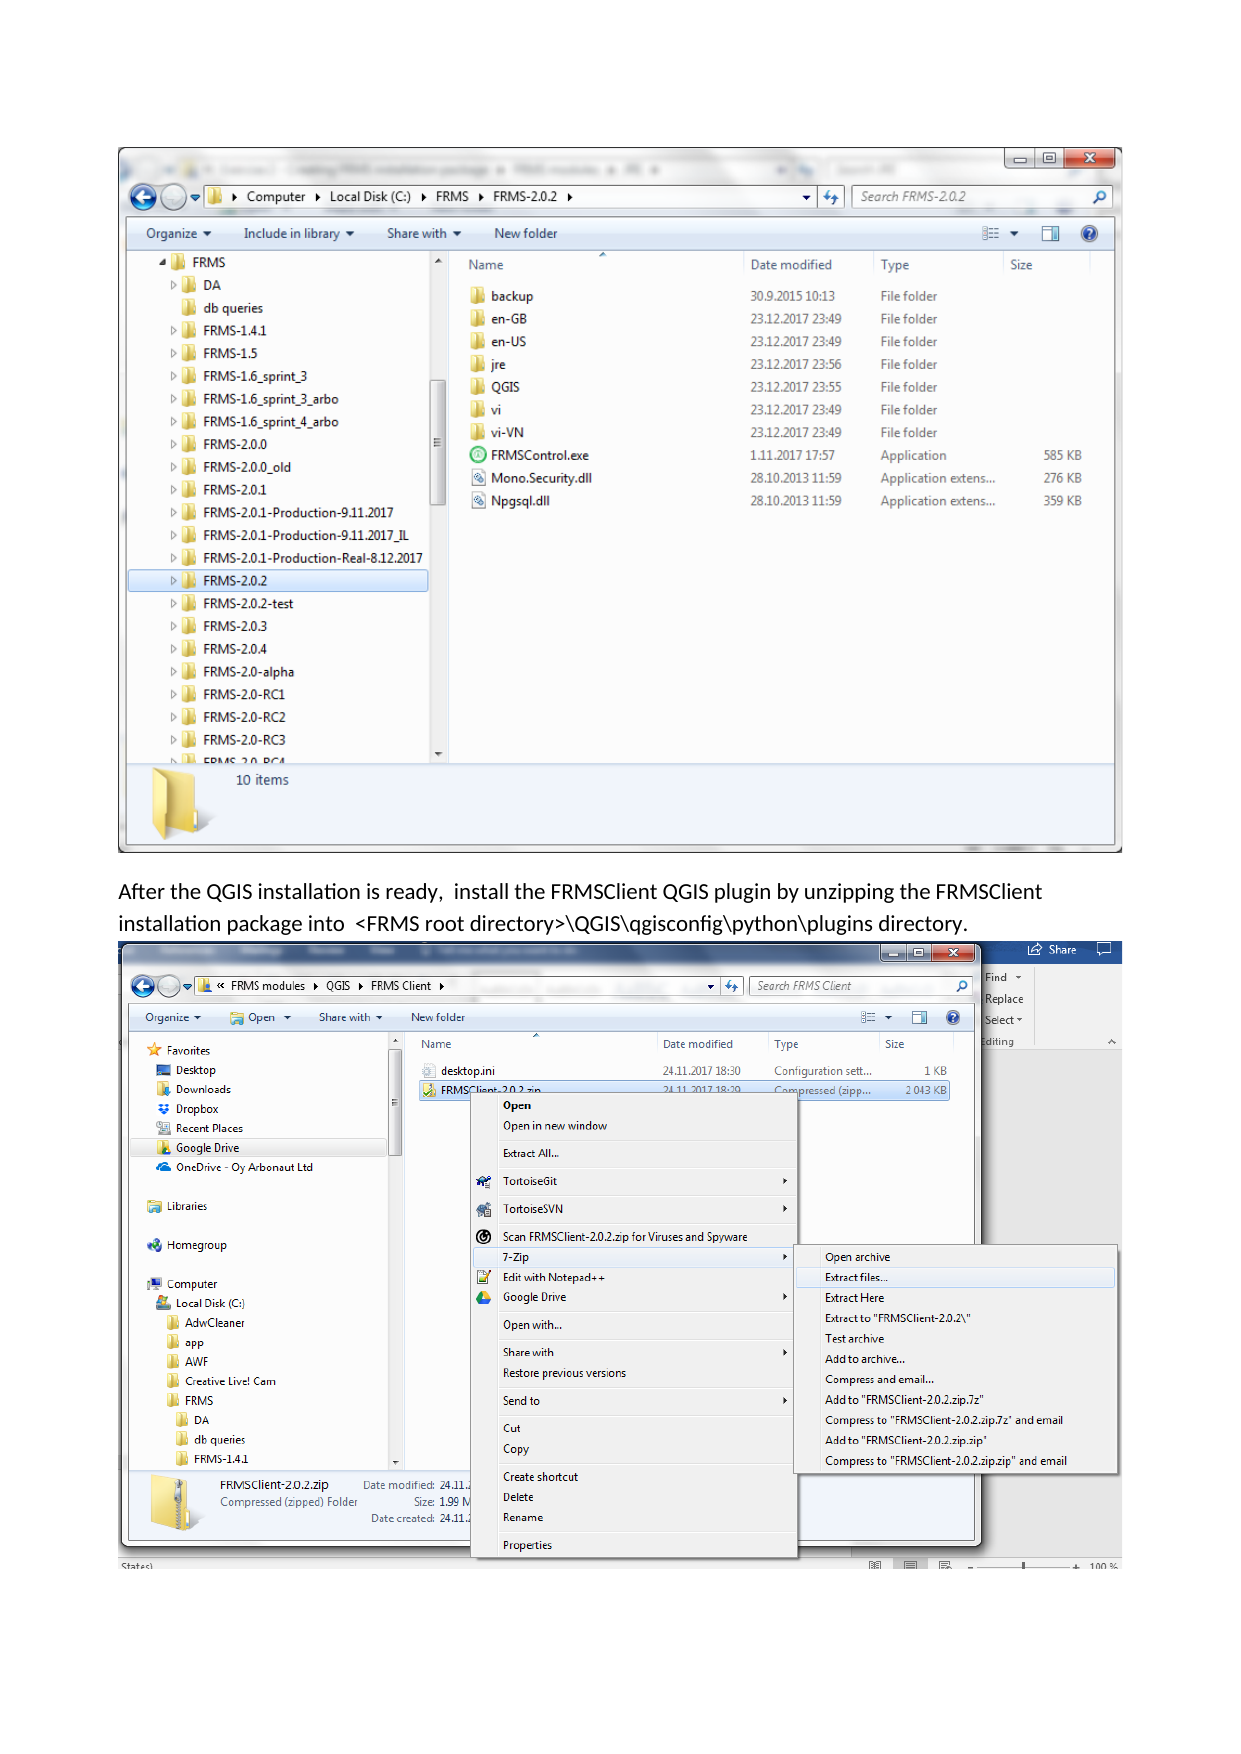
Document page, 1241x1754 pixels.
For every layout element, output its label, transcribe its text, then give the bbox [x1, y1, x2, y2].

text After the QGIS installation is ready, install the FRMSClient QGIS plugin by unzipping the FRMSClient installation package into <FRMS root directory>\QGIS\qgisconfig\python\plugins directory. [118, 877, 1122, 941]
picture [118, 941, 1123, 1569]
picture [118, 147, 1123, 853]
